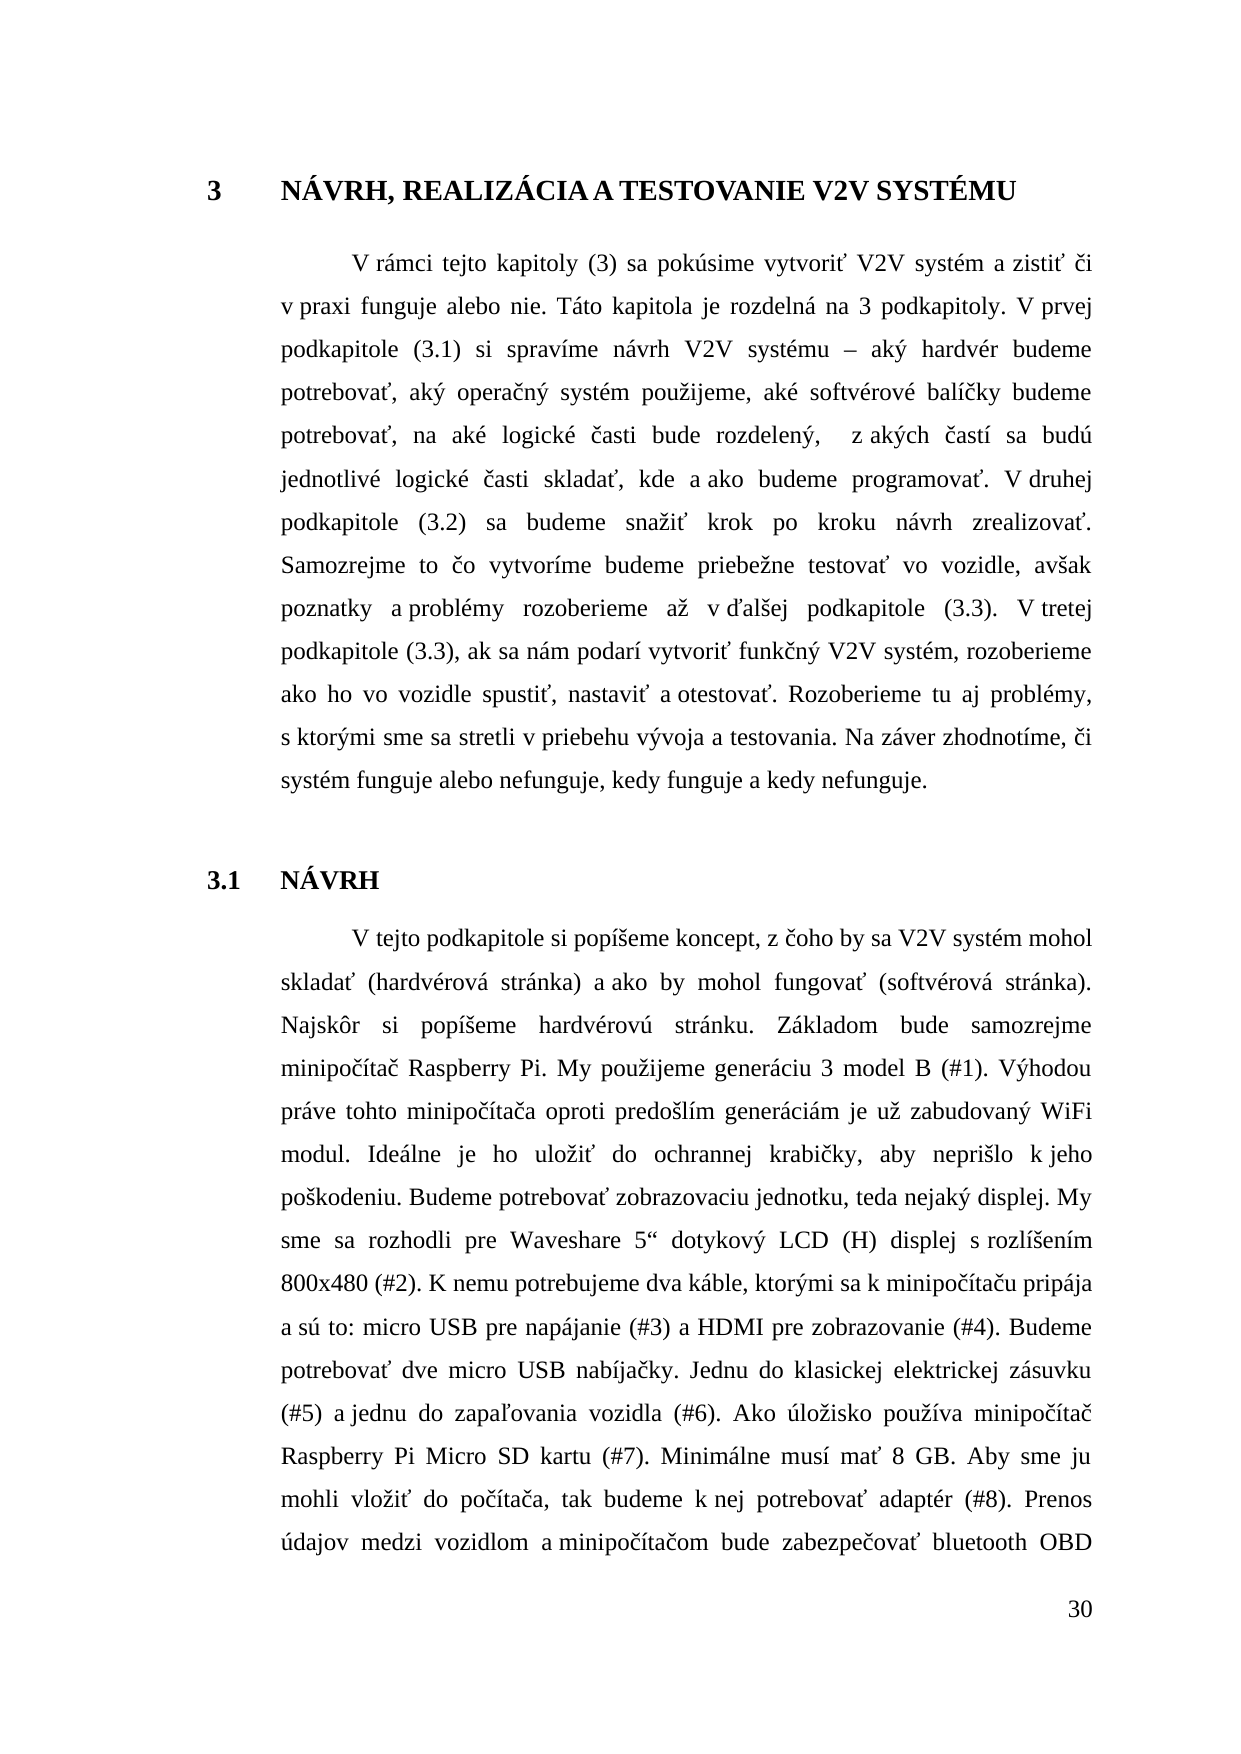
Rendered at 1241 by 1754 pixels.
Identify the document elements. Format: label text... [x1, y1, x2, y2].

subtitle 3 Návrh, realizácia a testovanie V2V systému [207, 173, 1092, 206]
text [281, 923, 1092, 1556]
subtitle 3.1 Návrh [207, 864, 1092, 895]
text V rámci tejto kapitoly (3) sa pokúsime vytvoriť V2V systém a zistiť či v praxi funguje alebo nie. Táto kapitola je rozdelná na 3 podkapitoly. V prvej podkapitole (3.1) si spravíme návrh V2V systému – aký hardvér budeme potrebovať, aký operačný systém použijeme, aké softvérové balíčky budeme potrebovať, na aké logické časti bude rozdelený, z akých častí sa budú jednotlivé logické časti skladať, kde a ako budeme programovať. V druhej podkapitole (3.2) sa budeme snažiť krok po kroku návrh zrealizovať. Samozrejme to čo vytvoríme budeme priebežne testovať vo vozidle, avšak poznatky a problémy rozoberieme až v ďalšej podkapitole (3.3). V tretej podkapitole (3.3), ak sa nám podarí vytvoriť funkčný V2V systém, rozoberieme ako ho vo vozidle spustiť, nastaviť a otestovať. Rozoberieme tu aj problémy, s ktorými sme sa stretli v priebehu vývoja a testovania. Na záver zhodnotíme, či systém funguje alebo nefunguje, kedy funguje a kedy nefunguje. [281, 248, 1092, 794]
